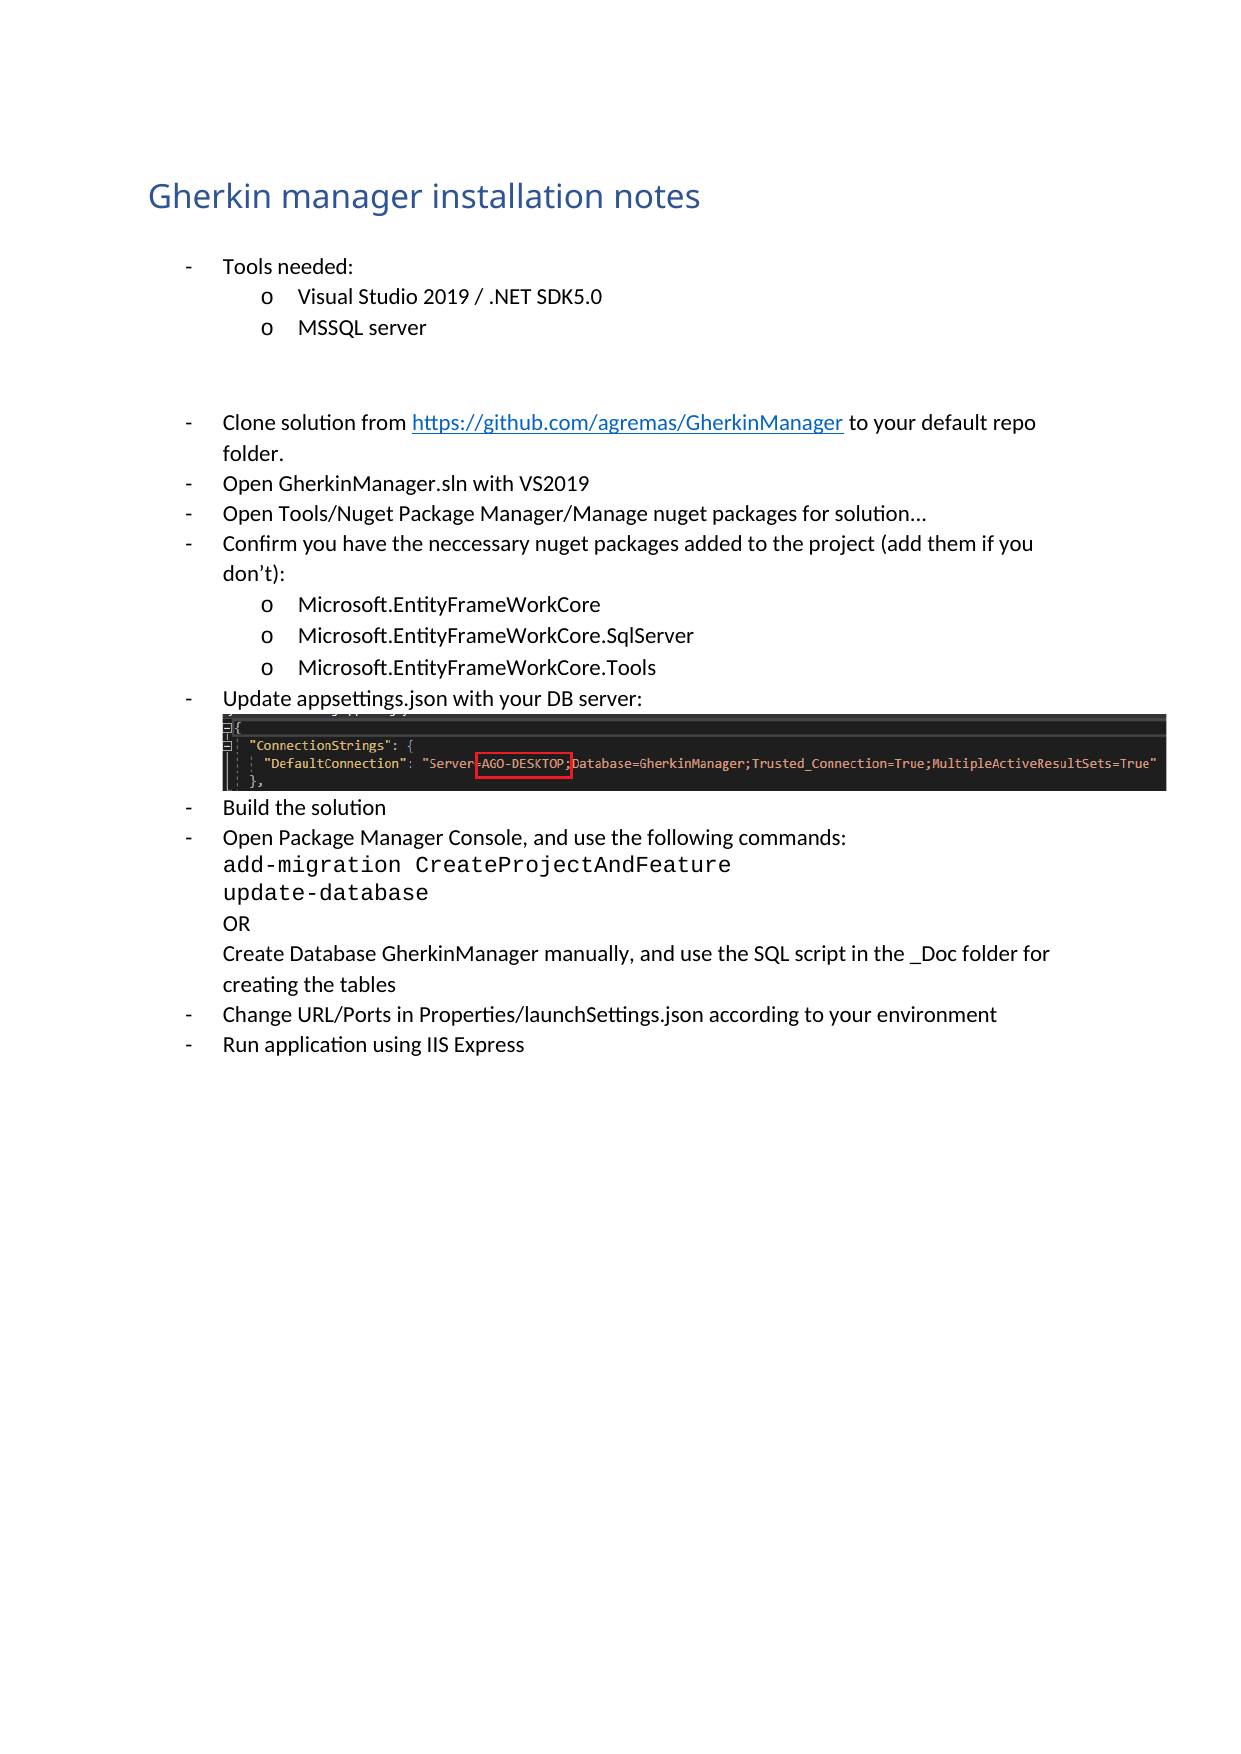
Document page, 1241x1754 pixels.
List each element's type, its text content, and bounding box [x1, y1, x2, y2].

list Visual Studio 2019 / .NET SDK5.0 [260, 282, 1093, 311]
list Microsoft.EntityFrameWorkCore.SqlServer [260, 621, 1093, 650]
list Update appsettings.json with your DB server: [185, 684, 1093, 712]
list Tools needed: [185, 252, 1093, 280]
list Microsoft.EntityFrameWorkCore.Tools [260, 653, 1093, 682]
list Clone solution from https://github.com/agremas/GherkinManager to your default repo folder. [185, 408, 1093, 467]
list MSSQL server [260, 313, 1093, 343]
picture [222, 714, 1167, 791]
subtitle Gherkin manager installation notes [148, 173, 1093, 218]
list Build the solution [185, 793, 1093, 821]
list add-migration CreateProjectAndFeature [223, 853, 1093, 879]
list Open Package Manager Console, and use the following commands: [185, 823, 1093, 851]
list Open Tools/Nuget Package Manager/Manage nuget packages for solution... [185, 499, 1093, 527]
list OR [223, 909, 1093, 937]
list Open GherkinManager.sln with VS2019 [185, 469, 1093, 497]
list Change URL/Ports in Properties/launchSettings.json according to your environment [185, 1000, 1093, 1028]
list Confirm you have the neccessary nuget packages added to the project (add them if you don’t): [185, 529, 1093, 587]
list update-database [223, 881, 1093, 907]
list Microsoft.EntityFrameWorkCore [260, 590, 1093, 619]
list Create Database GherkinManager manually, and use the SQL script in the _Doc folder for creating the tables [223, 939, 1093, 998]
list Run application using IIS Express [185, 1030, 1093, 1058]
